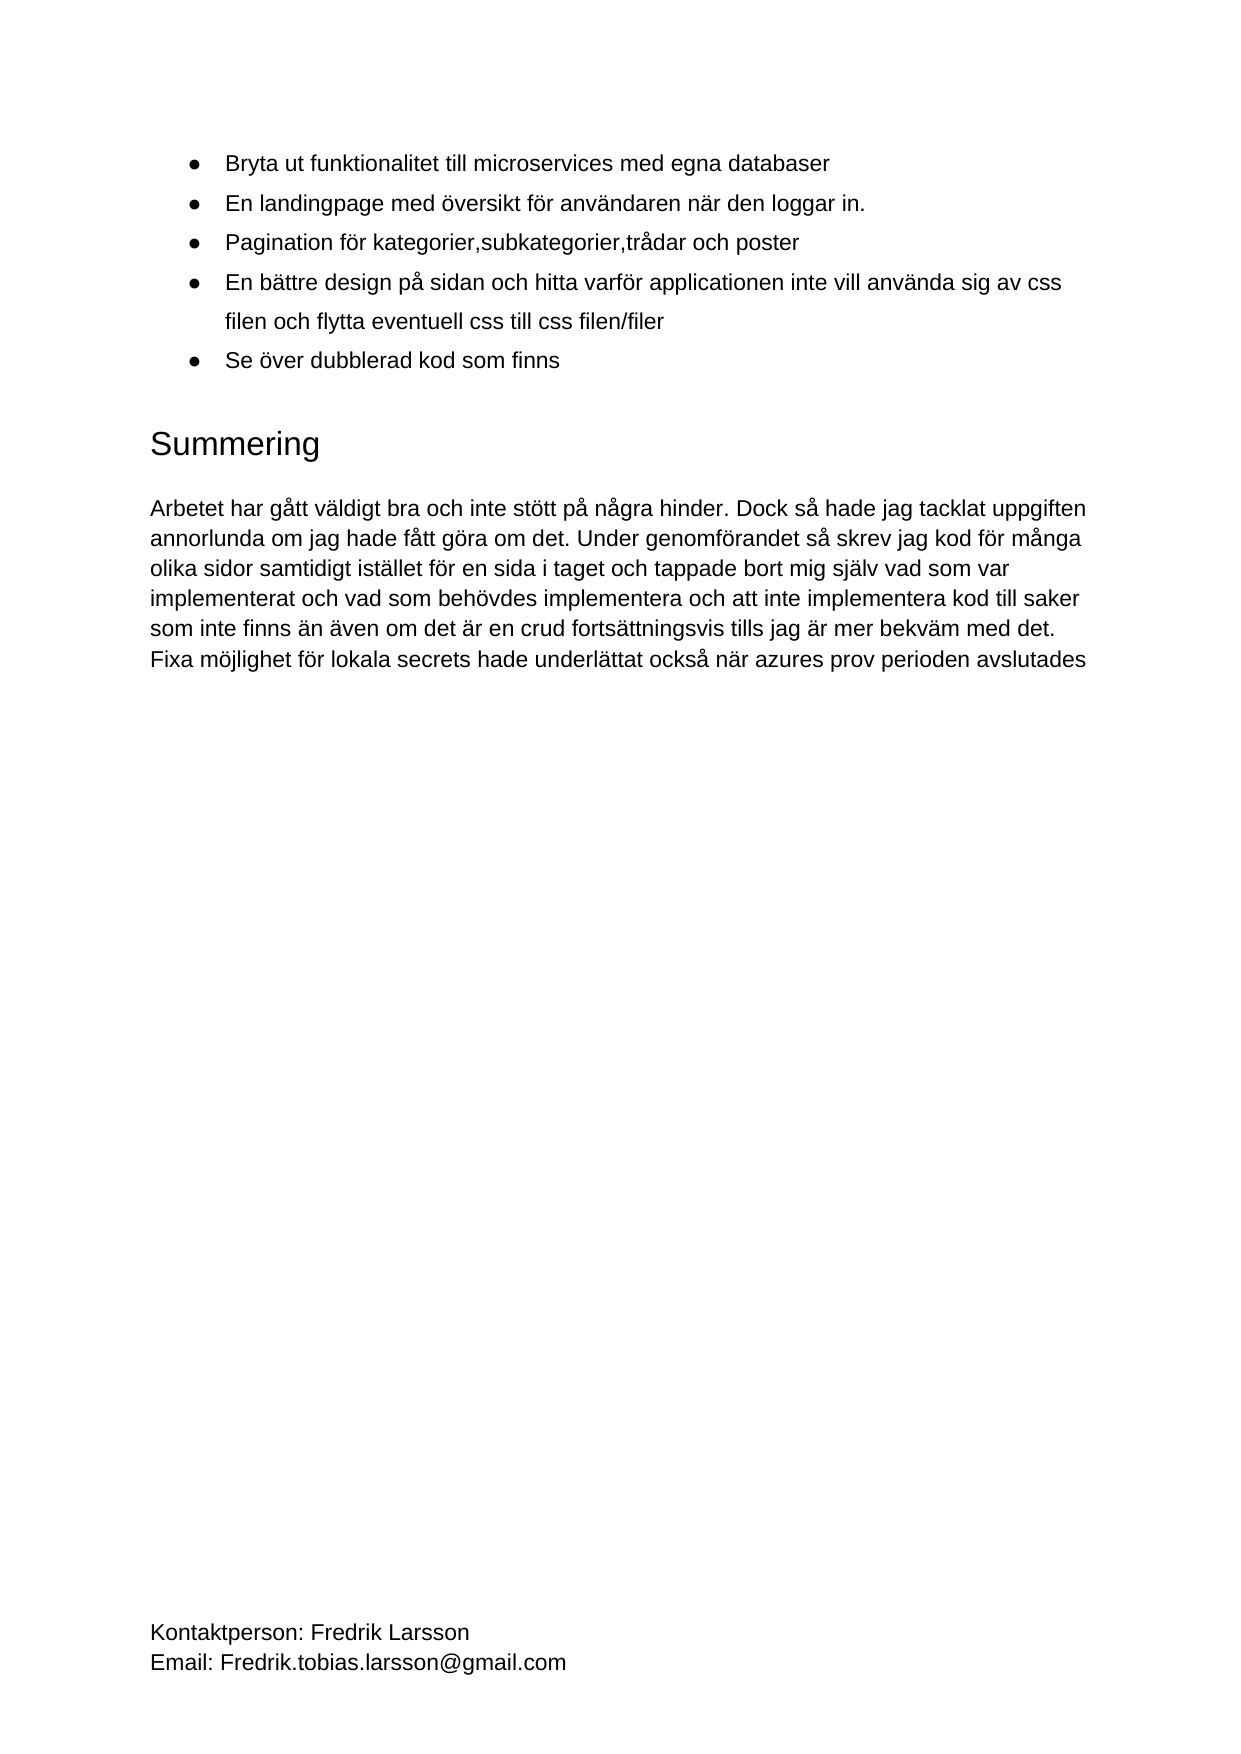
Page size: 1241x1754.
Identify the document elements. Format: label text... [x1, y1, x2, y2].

list Pagination för kategorier,subkategorier,trådar och poster [187, 229, 1090, 255]
list En bättre design på sidan och hitta varför applicationen inte vill använda sig av css filen och flytta eventuell css till css filen/filer [187, 268, 1090, 334]
subtitle Summering [150, 424, 1090, 463]
list Bryta ut funktionalitet till microservices med egna databaser [187, 150, 1090, 176]
list Se över dubblerad kod som finns [187, 347, 1090, 374]
list En landingpage med översikt för användaren när den loggar in. [187, 189, 1090, 216]
text Arbetet har gått väldigt bra och inte stött på några hinder. Dock så hade jag tacklat uppgiften annorlunda om jag hade fått göra om det. Under genomförandet så skrev jag kod för många olika sidor samtidigt istället för en sida i taget och tappade bort mig själv vad som var implementerat och vad som behövdes implementera och att inte implementera kod till saker som inte finns än även om det är en crud fortsättningsvis tills jag är mer bekväm med det. Fixa möjlighet för lokala secrets hade underlättat också när azures prov perioden avslutades [150, 494, 1090, 672]
